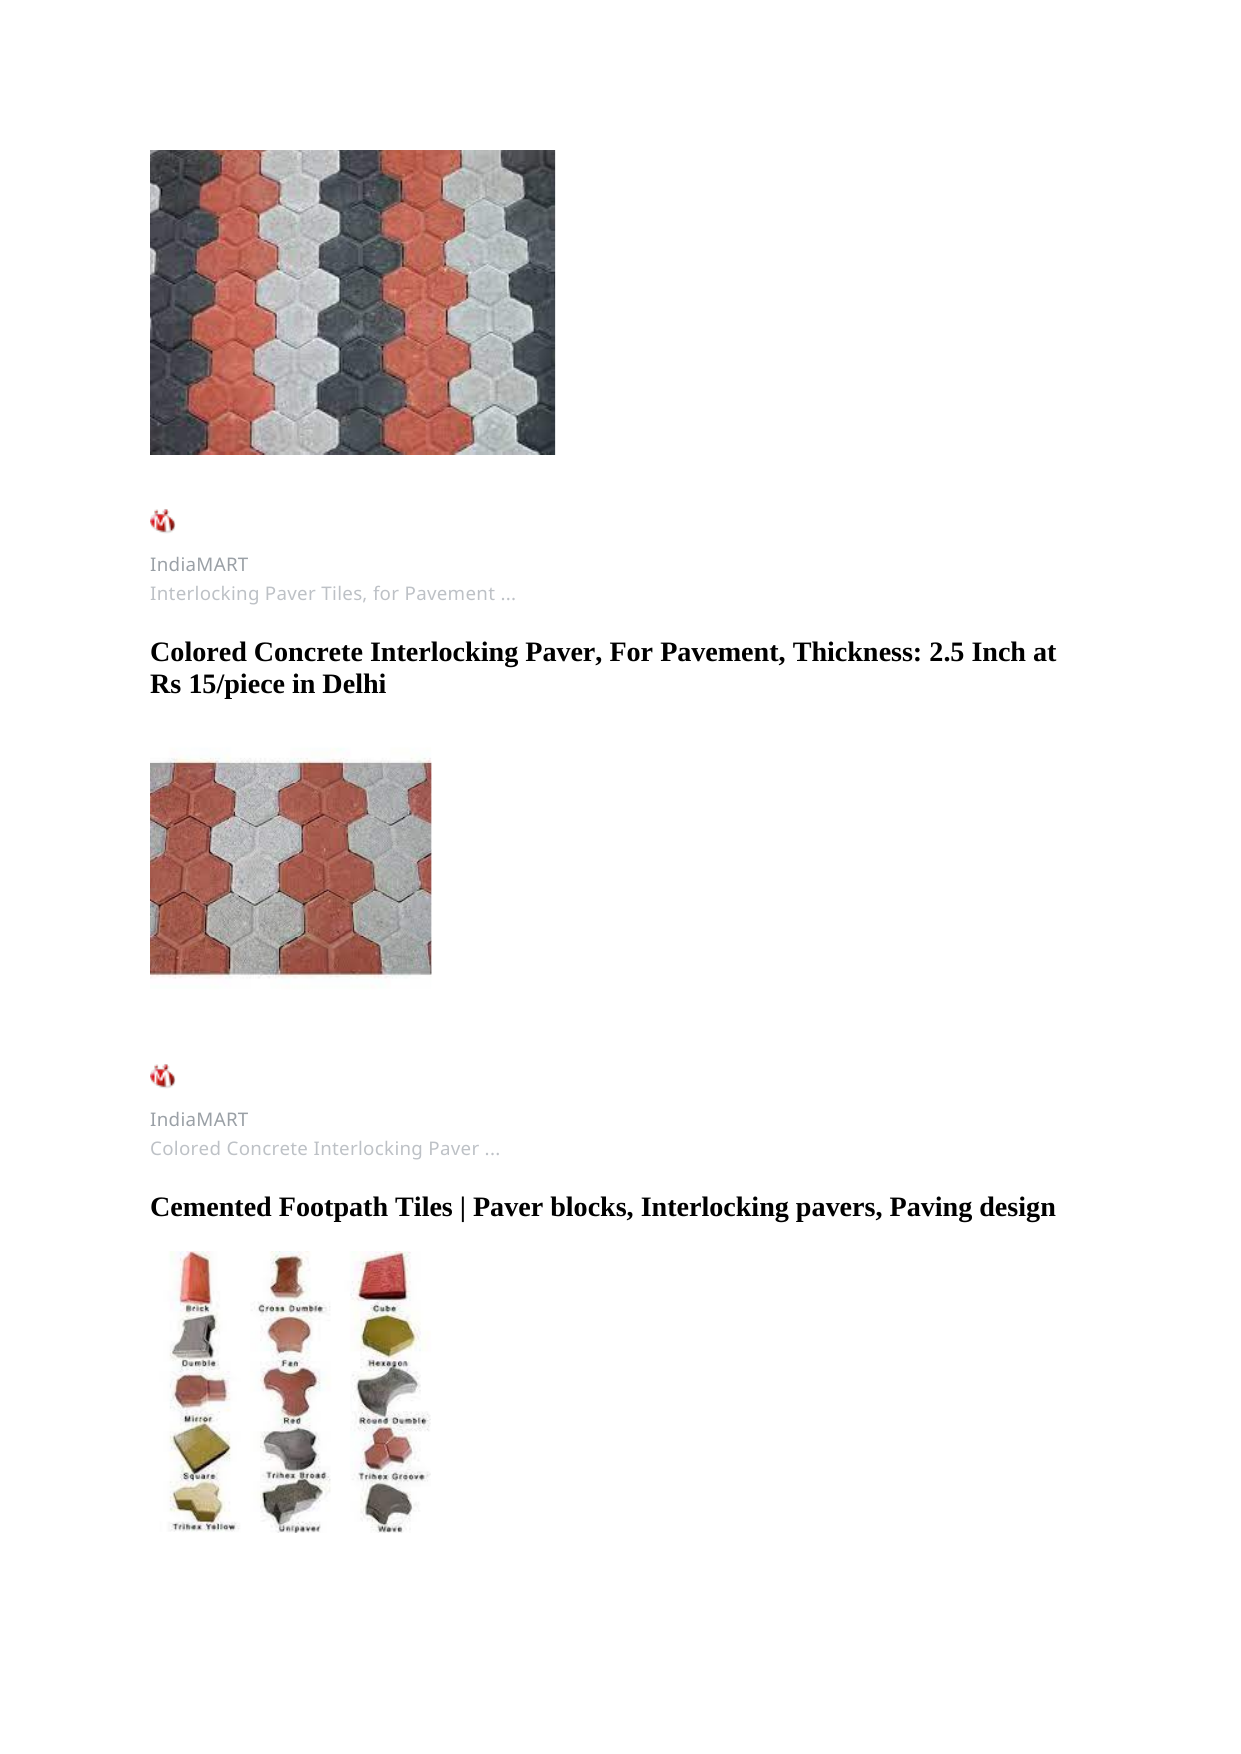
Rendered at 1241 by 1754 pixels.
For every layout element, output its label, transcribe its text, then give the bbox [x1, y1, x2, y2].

picture [150, 150, 555, 455]
picture [150, 1251, 432, 1533]
text Interlocking Paver Tiles, for Pavement ... [150, 580, 1090, 606]
text Cemented Footpath Tiles | Paver blocks, Interlocking pavers, Paving design [150, 1189, 1090, 1222]
text IndiaMART [150, 1101, 1090, 1132]
text Colored Concrete Interlocking Paver, For Pavement, Thickness: 2.5 Inch at Rs 15/piece in Delhi [150, 635, 1090, 699]
text IndiaMART [150, 546, 1090, 577]
picture [150, 508, 175, 534]
picture [150, 1063, 175, 1089]
picture [150, 728, 432, 1010]
text Colored Concrete Interlocking Paver ... [150, 1135, 1090, 1160]
